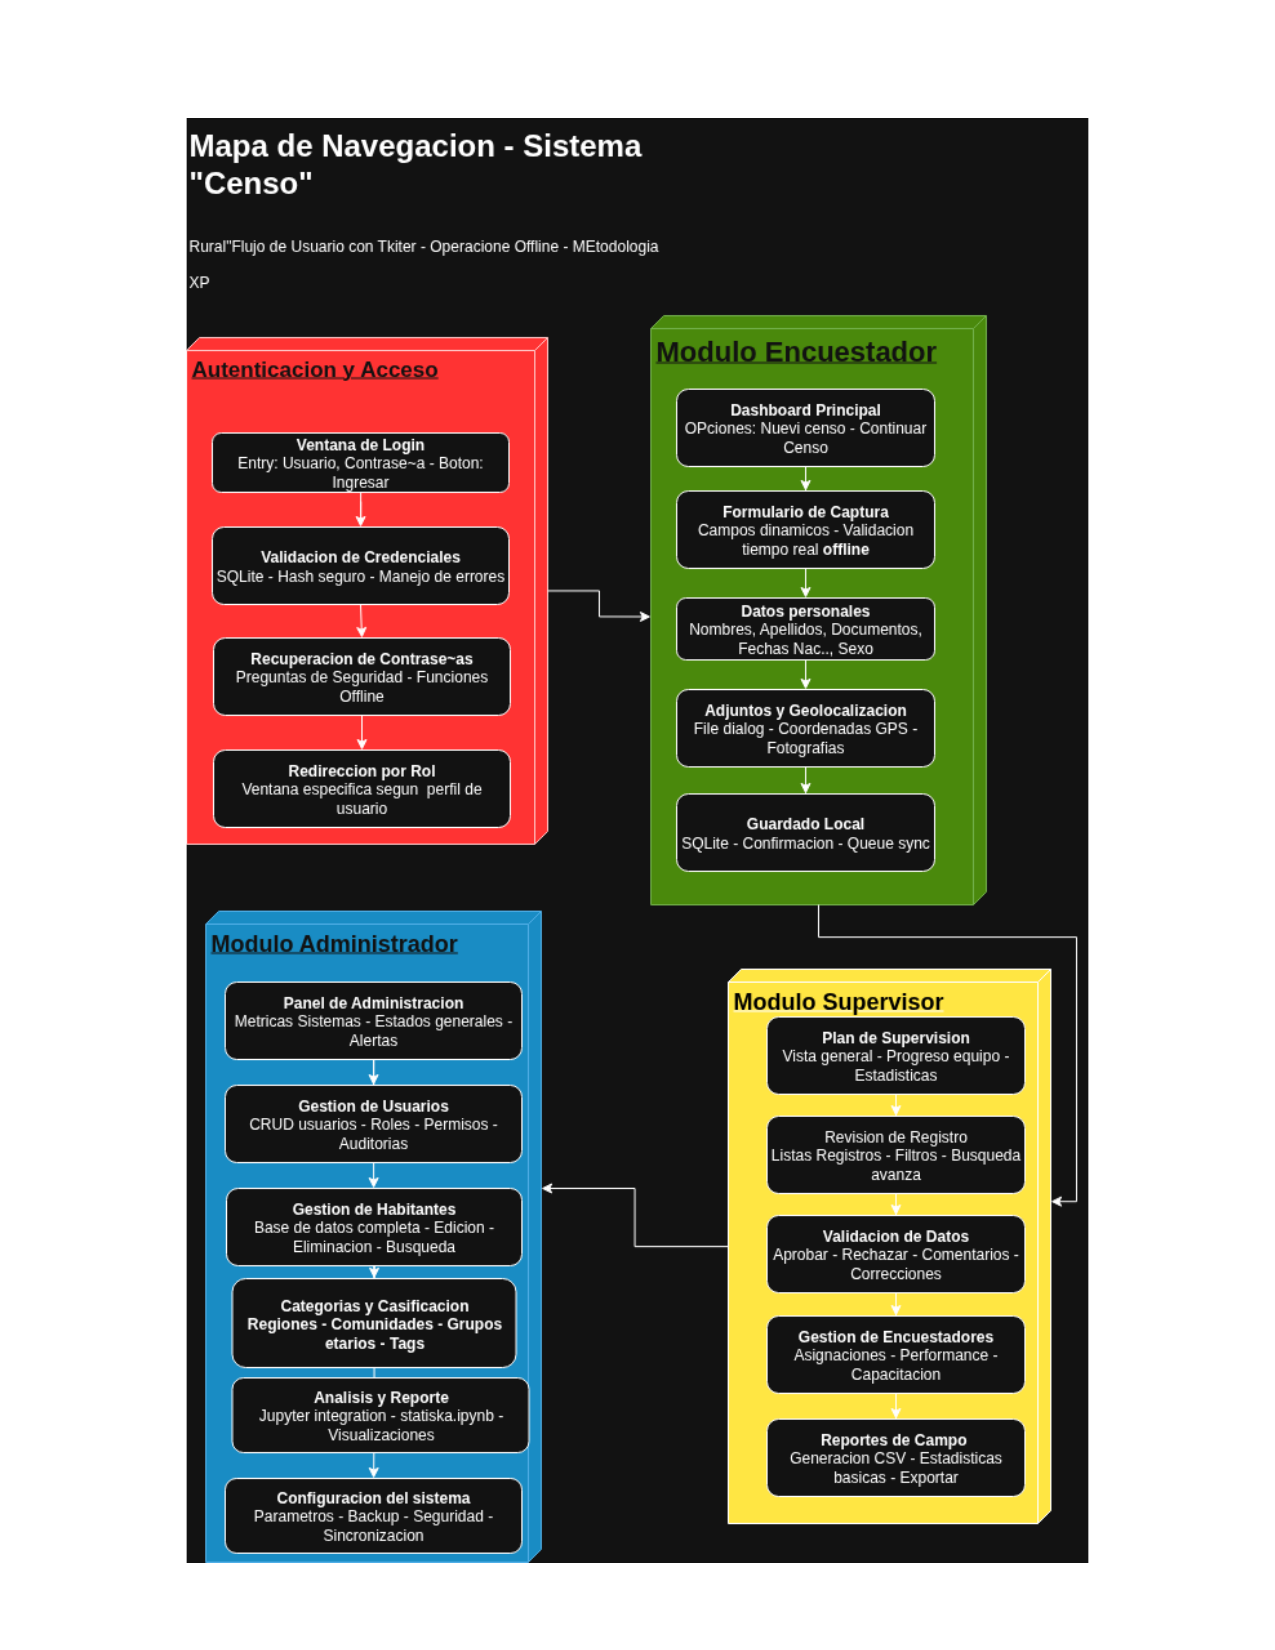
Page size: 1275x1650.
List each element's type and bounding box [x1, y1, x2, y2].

picture [186, 118, 1089, 1563]
